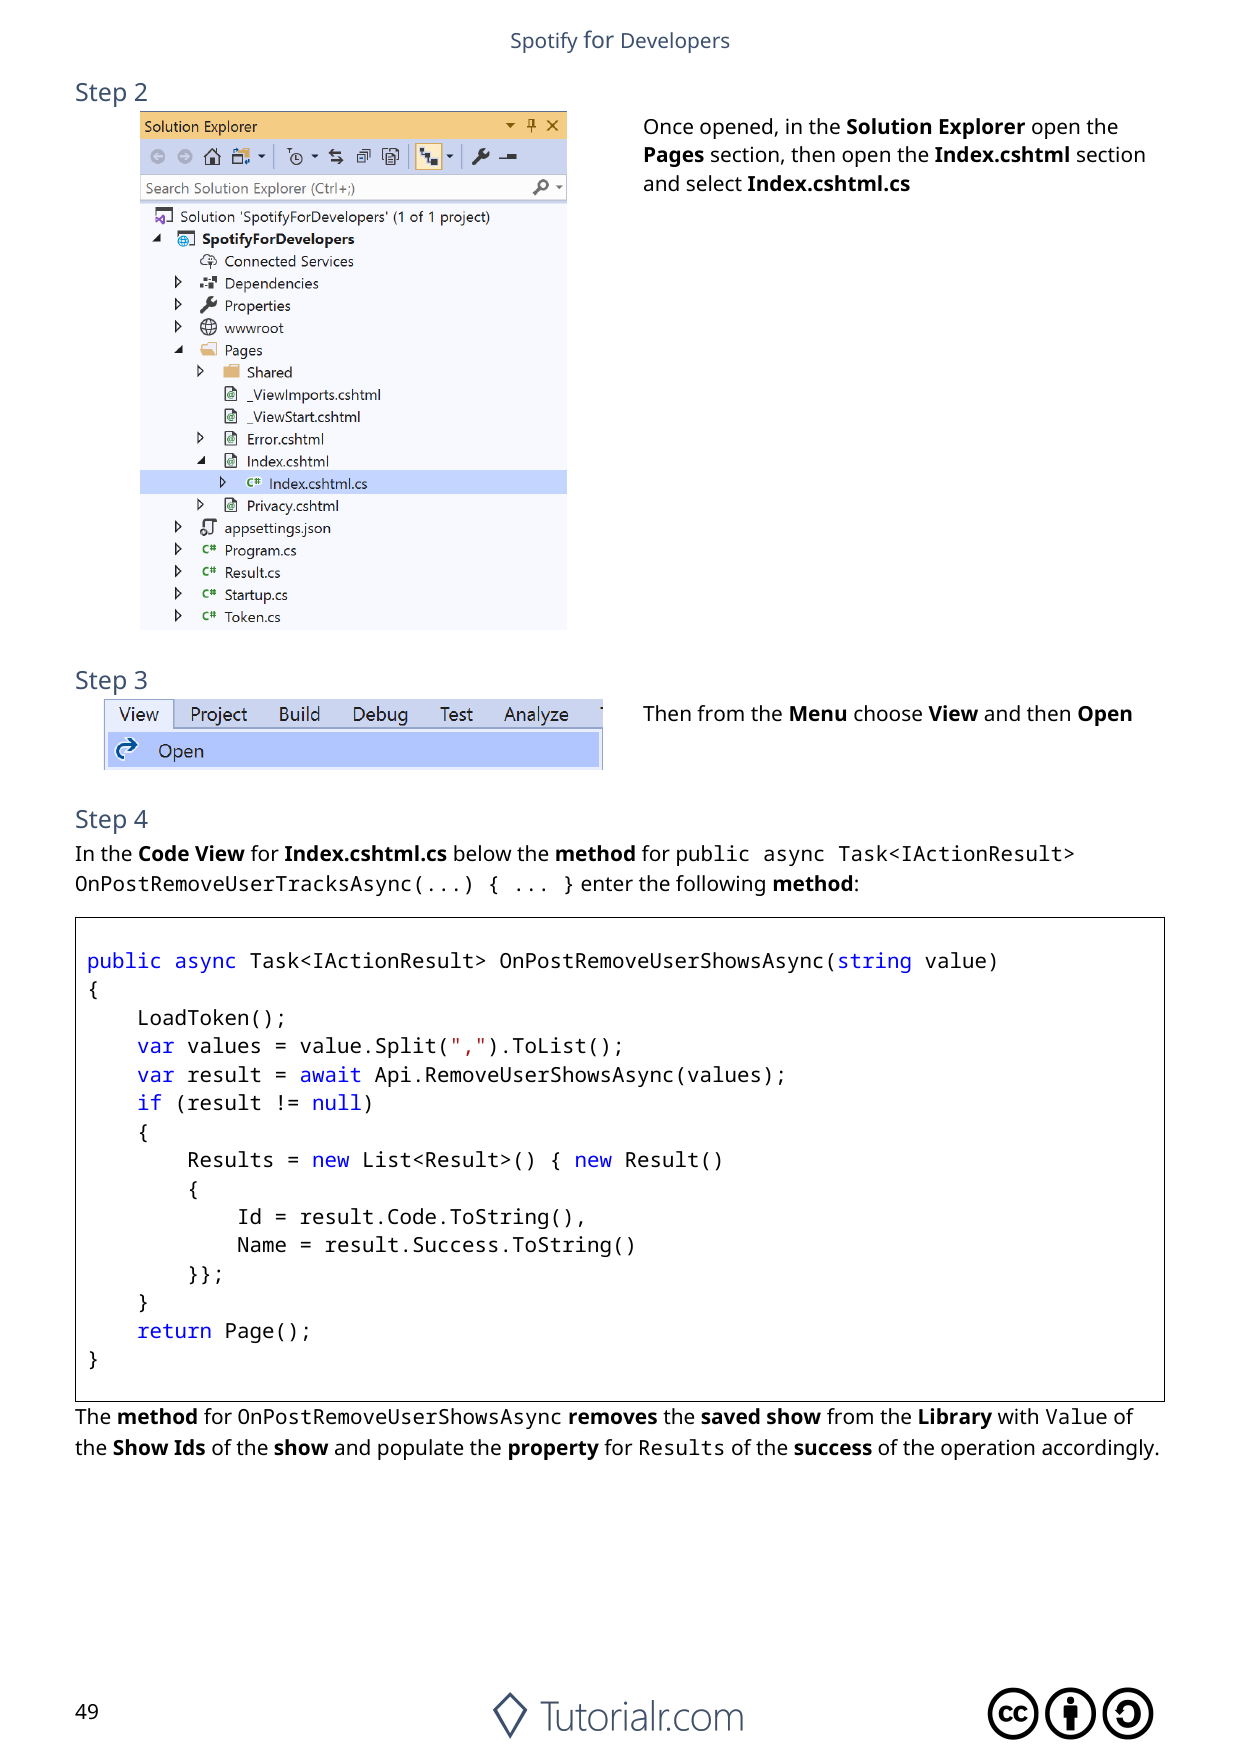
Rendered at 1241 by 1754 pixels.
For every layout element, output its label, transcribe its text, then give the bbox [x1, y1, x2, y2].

subtitle Step 3 [75, 662, 1165, 696]
subtitle Step 4 [75, 802, 1165, 836]
picture [975, 1682, 1166, 1746]
picture [487, 1692, 753, 1739]
table_header Once opened, in the Solution Explorer open the Pages section, then open the Index.cshtml section and select Index.cshtml.cs [632, 112, 1165, 658]
subtitle Step 2 [75, 75, 1165, 109]
table_header Then from the Menu choose View and then Open [632, 699, 1165, 798]
table_header public async Task<IActionResult> OnPostRemoveUserShowsAsync(string value) { LoadToken(); var values = value.Split(",").ToList(); var result = await Api.RemoveUserShowsAsync(values); if (result != null) { Results = new List<Result>() { new Result() { Id = result.Code.ToString(), Name = result.Success.ToString() }}; } return Page(); } [76, 918, 1164, 1401]
table_header [75, 699, 632, 798]
picture [103, 699, 603, 770]
table_header [75, 112, 632, 658]
text In the Code View for Index.cshtml.cs below the method for public async Task<IActionResult> OnPostRemoveUserTracksAsync(...) { ... } enter the following method: [75, 839, 1165, 898]
text The method for OnPostRemoveUserShowsAsync removes the saved show from the Library with Value of the Show Ids of the show and populate the property for Results of the success of the operation accordingly. [75, 1402, 1165, 1461]
picture [140, 111, 567, 630]
